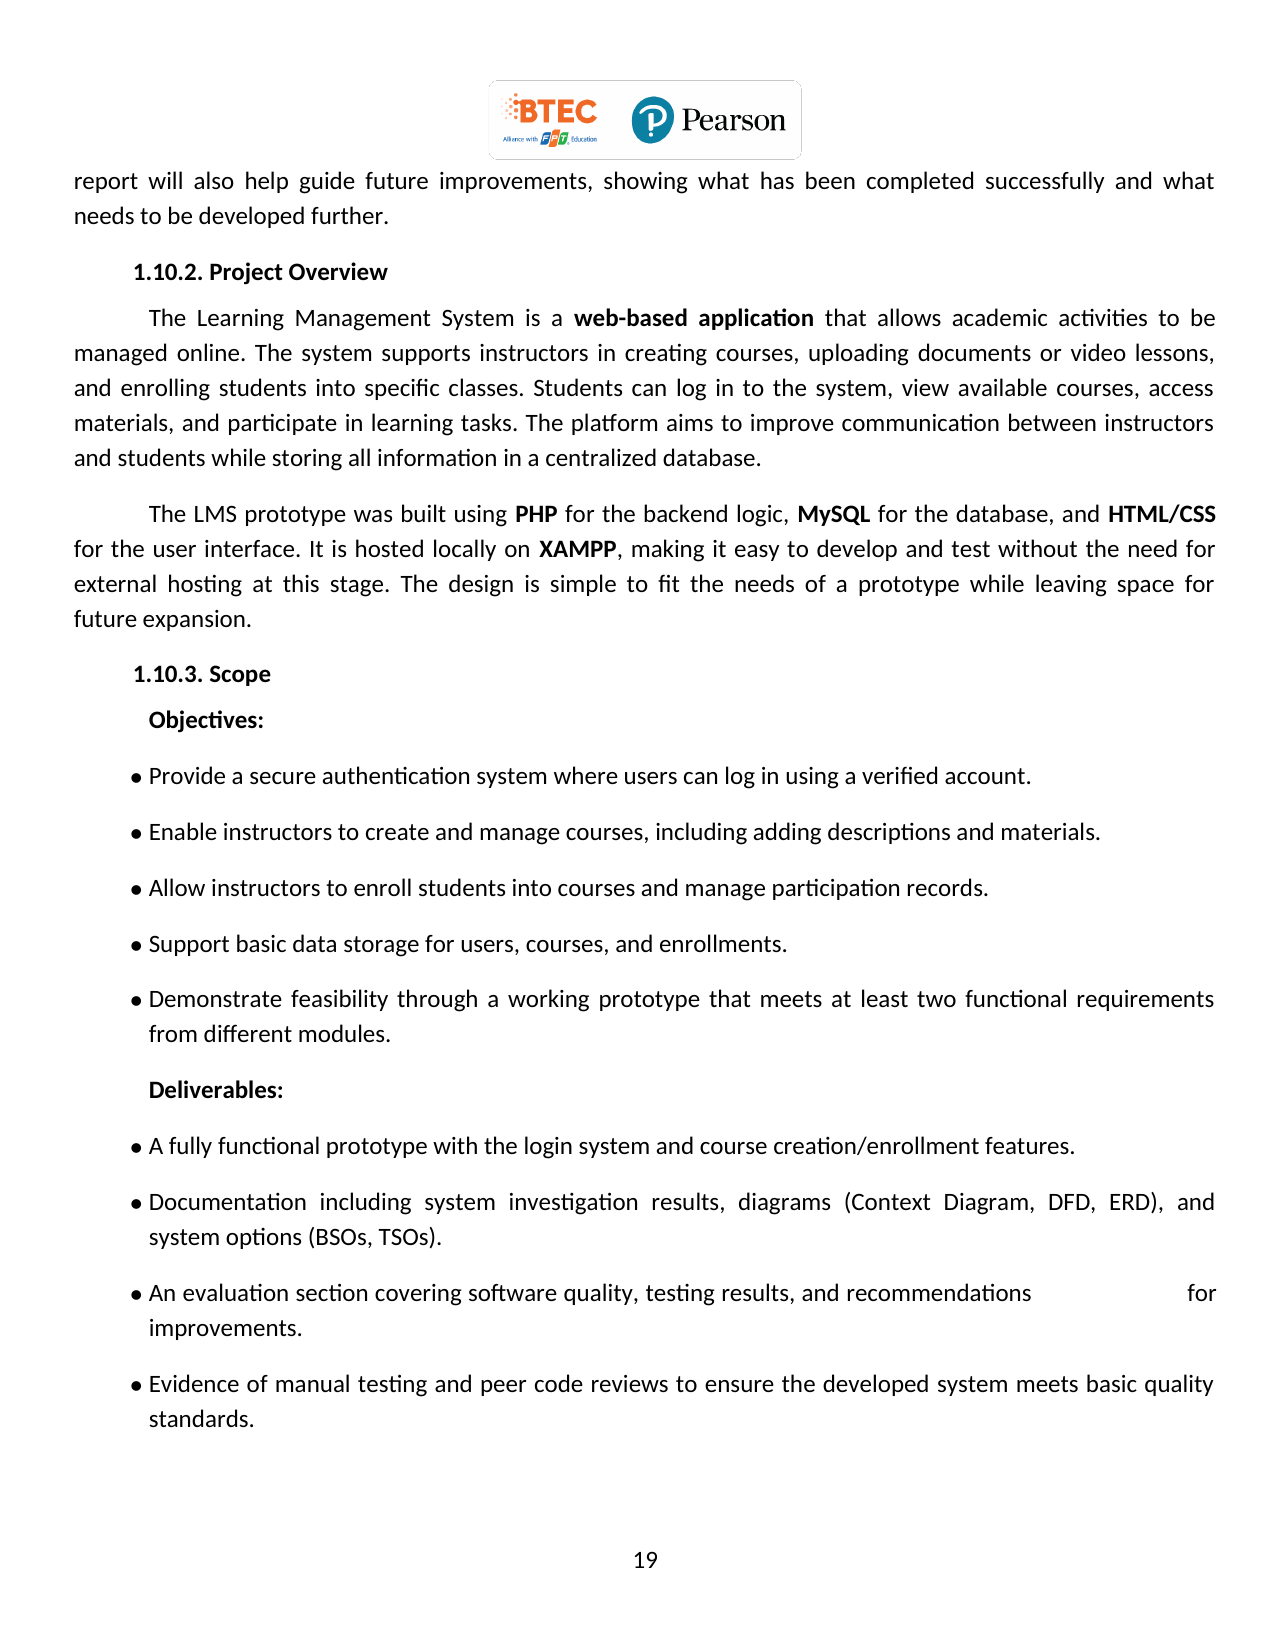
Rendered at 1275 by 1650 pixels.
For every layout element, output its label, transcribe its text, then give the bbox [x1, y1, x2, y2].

list Provide a secure authentication system where users can log in using a verified account. [130, 760, 1216, 791]
list An evaluation section covering software quality, testing results, and recommendations for improvements. [130, 1277, 1216, 1342]
list Enable instructors to create and manage courses, including adding descriptions and materials. [130, 816, 1216, 847]
list A fully functional prototype with the login system and course creation/enrollment features. [130, 1130, 1216, 1161]
list Evidence of manual testing and peer code reviews to ensure the developed system meets basic quality standards. [130, 1368, 1216, 1433]
picture [482, 75, 808, 166]
subtitle Project Overview [73, 256, 1216, 287]
list Allow instructors to enroll students into courses and manage participation records. [130, 872, 1216, 902]
list Documentation including system investigation results, diagrams (Context Diagram, DFD, ERD), and system options (BSOs, TSOs). [130, 1186, 1216, 1252]
text Objectives: [73, 704, 1216, 735]
list Support basic data storage for users, courses, and enrollments. [130, 928, 1216, 958]
text Deliverables: [73, 1074, 1216, 1105]
text The LMS prototype was built using PHP for the backend logic, MySQL for the database, and HTML/CSS for the user interface. It is hosted locally on XAMPP, making it easy to develop and test without the need for external hosting at this stage. The design is simple to fit the needs of a prototype while leaving space for future expansion. [73, 498, 1216, 633]
subtitle Scope [73, 659, 1216, 689]
text The Learning Management System is a web-based application that allows academic activities to be managed online. The system supports instructors in creating courses, uploading documents or video lessons, and enrolling students into specific classes. Students can log in to the system, view available courses, access materials, and participate in learning tasks. The platform aims to improve communication between instructors and students while storing all information in a centralized database. [73, 302, 1216, 472]
list Demonstrate feasibility through a working prototype that meets at least two functional requirements from different modules. [130, 983, 1216, 1049]
